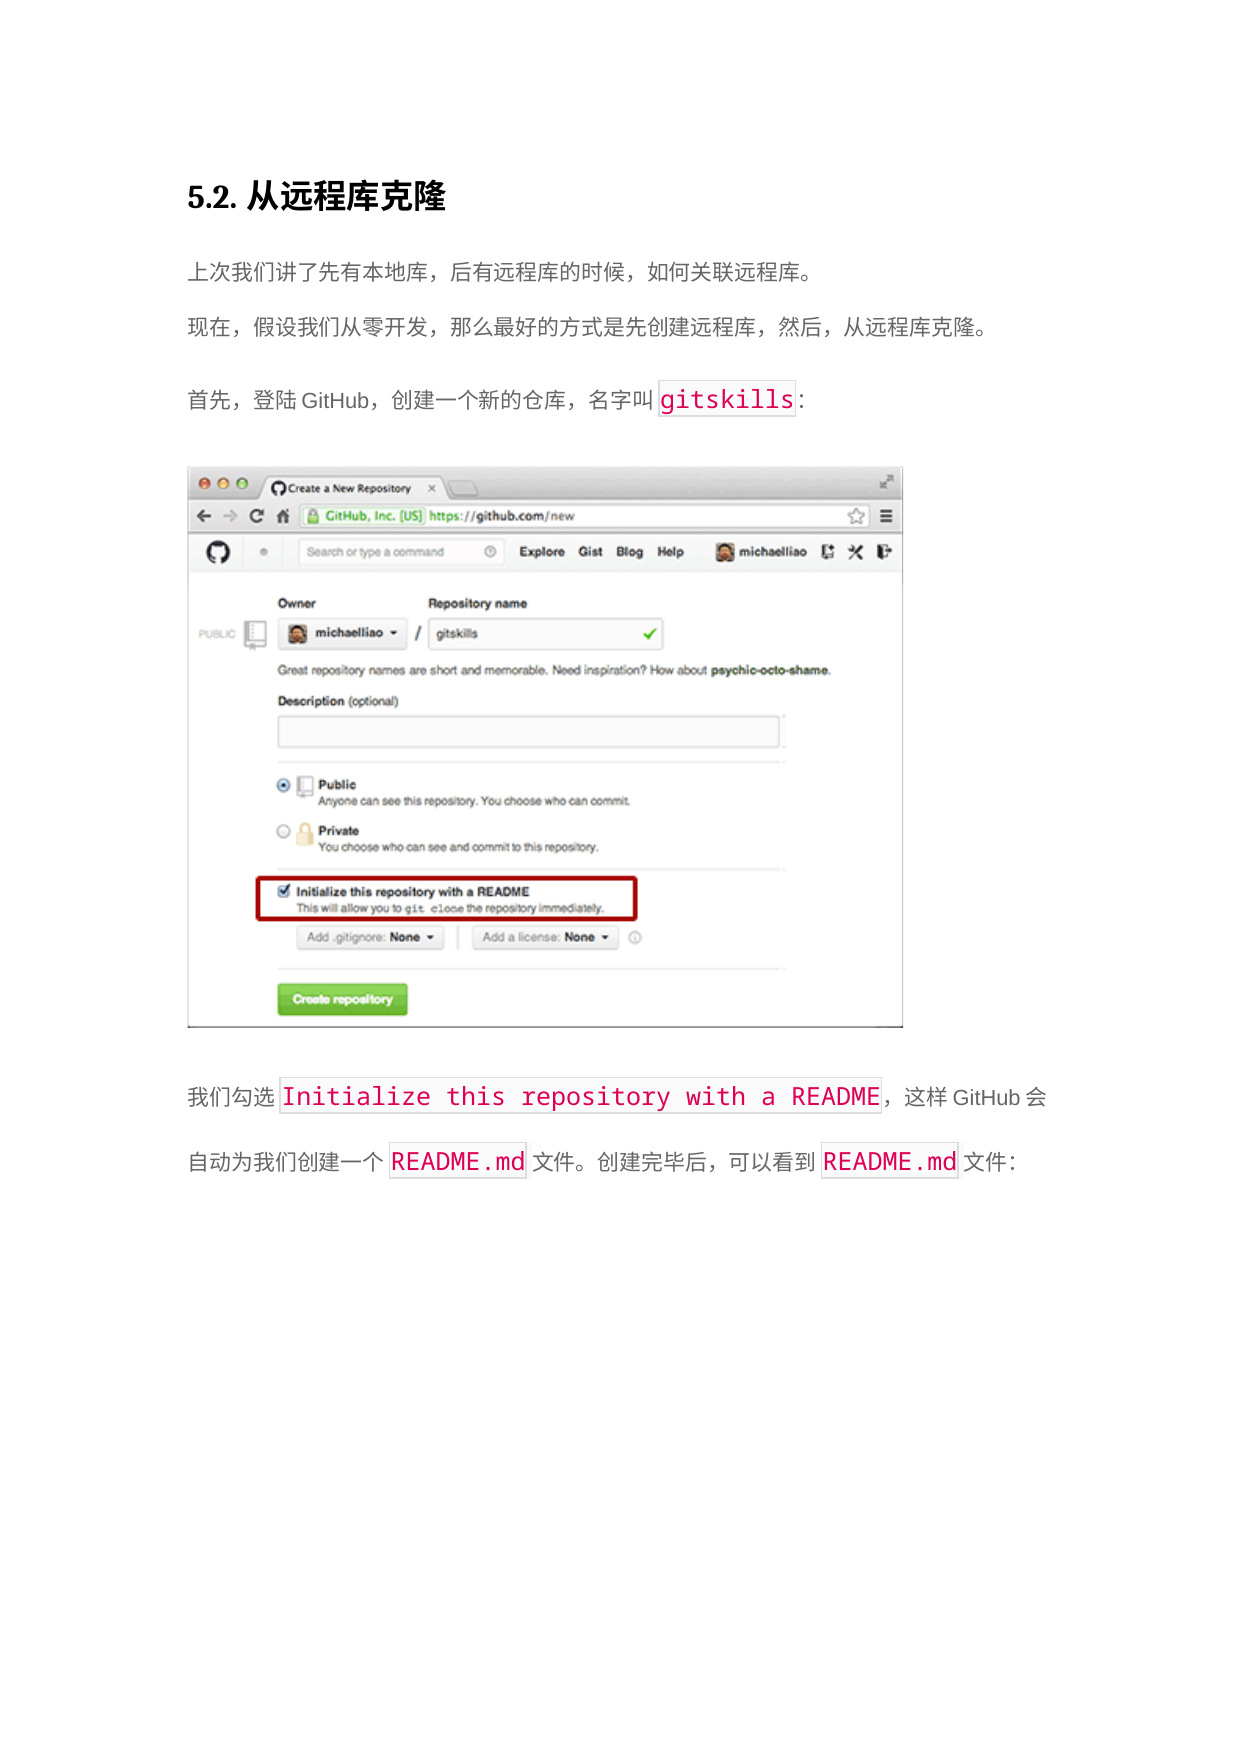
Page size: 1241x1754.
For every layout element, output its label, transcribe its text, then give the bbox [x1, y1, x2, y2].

subtitle 从远程库克隆 [187, 162, 1053, 227]
text 我们勾选Initialize this repository with a README，这样GitHub会自动为我们创建一个README.md文件。创建完毕后，可以看到README.md文件： [187, 1063, 1053, 1193]
text 上次我们讲了先有本地库，后有远程库的时候，如何关联远程库。 [187, 254, 1053, 287]
text 首先，登陆GitHub，创建一个新的仓库，名字叫gitskills： [187, 366, 1053, 431]
text 现在，假设我们从零开发，那么最好的方式是先创建远程库，然后，从远程库克隆。 [187, 310, 1053, 342]
picture [187, 466, 904, 1028]
